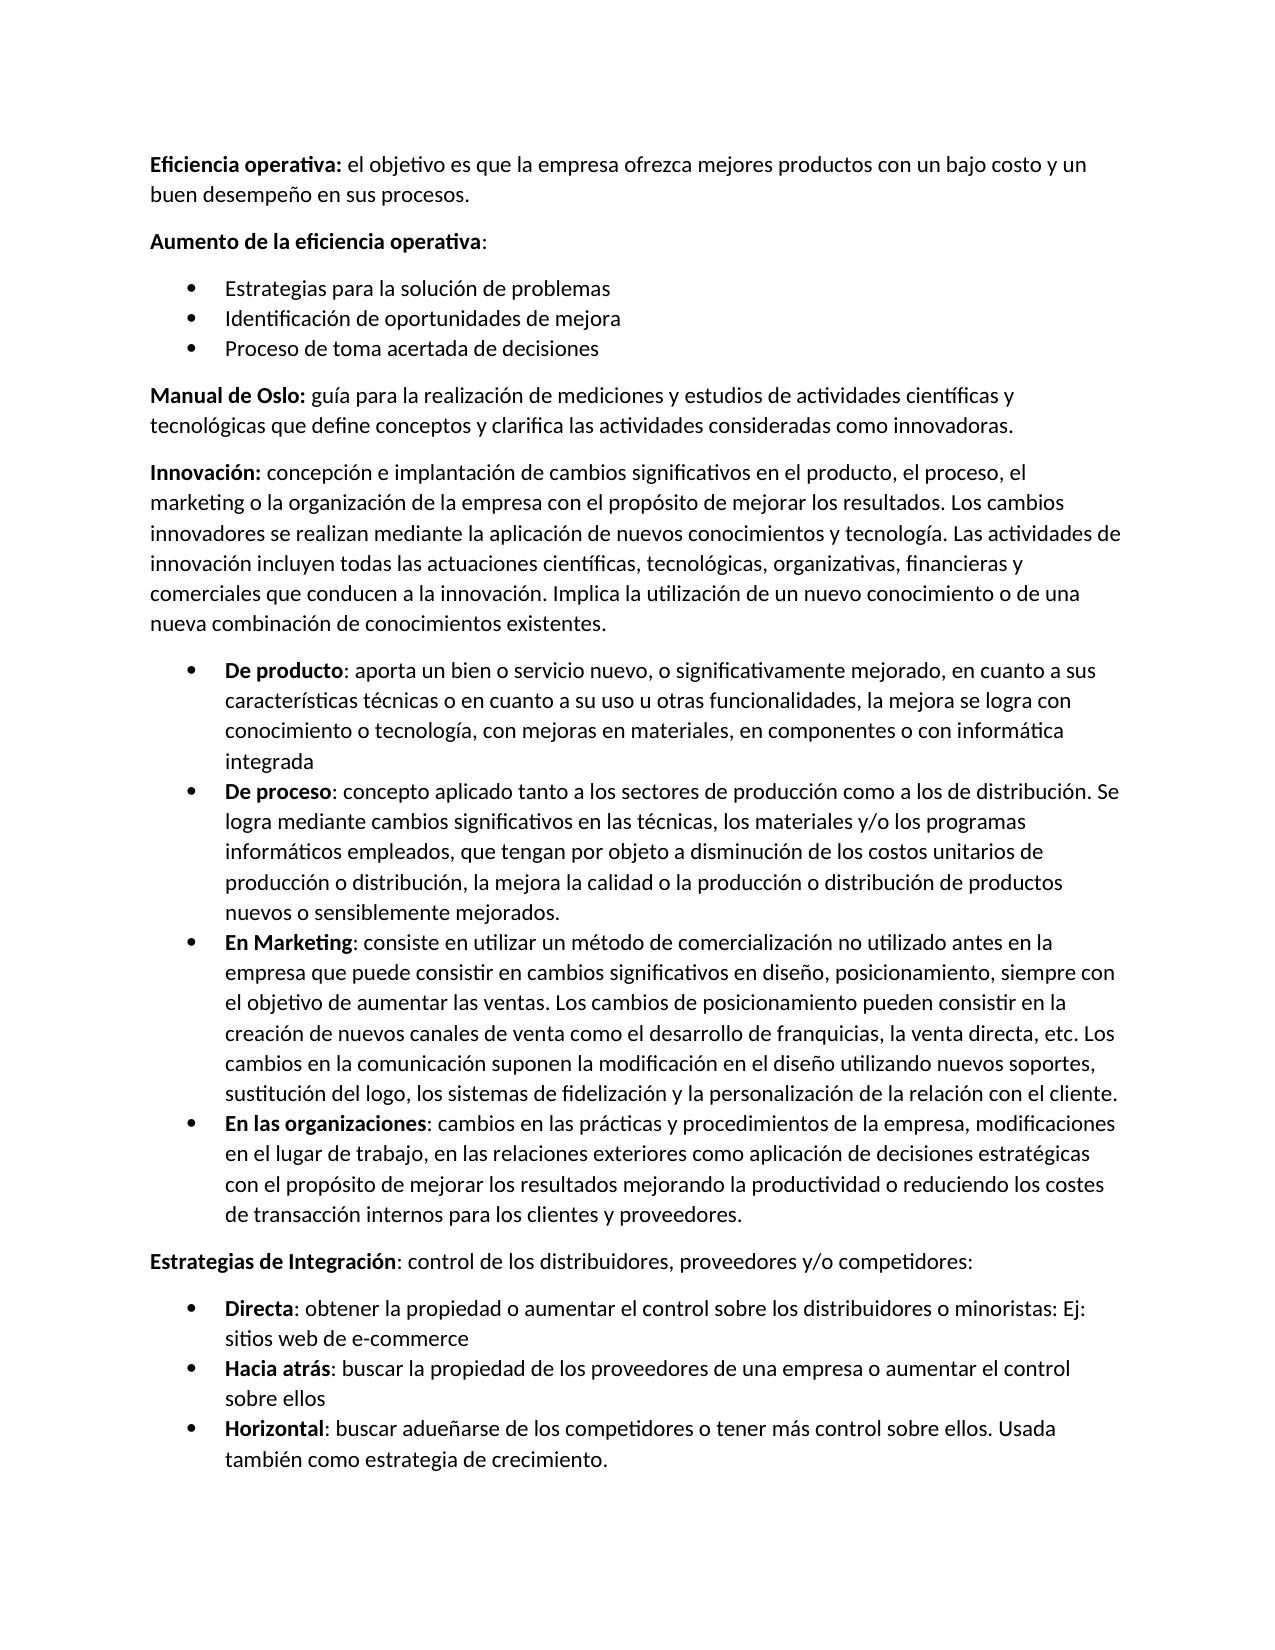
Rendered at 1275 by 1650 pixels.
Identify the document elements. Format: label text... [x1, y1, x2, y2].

text Innovación: concepción e implantación de cambios significativos en el producto, el proceso, el marketing o la organización de la empresa con el propósito de mejorar los resultados. Los cambios innovadores se realizan mediante la aplicación de nuevos conocimientos y tecnología. Las actividades de innovación incluyen todas las actuaciones científicas, tecnológicas, organizativas, financieras y comerciales que conducen a la innovación. Implica la utilización de un nuevo conocimiento o de una nueva combinación de conocimientos existentes. [150, 458, 1125, 637]
text Eficiencia operativa: el objetivo es que la empresa ofrezca mejores productos con un bajo costo y un buen desempeño en sus procesos. [150, 150, 1125, 208]
list Directa: obtener la propiedad o aumentar el control sobre los distribuidores o minoristas: Ej: sitios web de e-commerce [187, 1294, 1125, 1352]
list Proceso de toma acertada de decisiones [187, 334, 1125, 362]
text Manual de Oslo: guía para la realización de mediciones y estudios de actividades científicas y tecnológicas que define conceptos y clarifica las actividades consideradas como innovadoras. [150, 381, 1125, 439]
list Identificación de oportunidades de mejora [187, 304, 1125, 332]
text Aumento de la eficiencia operativa: [150, 227, 1125, 255]
list En las organizaciones: cambios en las prácticas y procedimientos de la empresa, modificaciones en el lugar de trabajo, en las relaciones exteriores como aplicación de decisiones estratégicas con el propósito de mejorar los resultados mejorando la productividad o reduciendo los costes de transacción internos para los clientes y proveedores. [187, 1109, 1125, 1228]
list De proceso: concepto aplicado tanto a los sectores de producción como a los de distribución. Se logra mediante cambios significativos en las técnicas, los materiales y/o los programas informáticos empleados, que tengan por objeto a disminución de los costos unitarios de producción o distribución, la mejora la calidad o la producción o distribución de productos nuevos o sensiblemente mejorados. [187, 777, 1125, 926]
list Hacia atrás: buscar la propiedad de los proveedores de una empresa o aumentar el control sobre ellos [187, 1354, 1125, 1412]
list De producto: aporta un bien o servicio nuevo, o significativamente mejorado, en cuanto a sus características técnicas o en cuanto a su uso u otras funcionalidades, la mejora se logra con conocimiento o tecnología, con mejoras en materiales, en componentes o con informática integrada [187, 656, 1125, 775]
list En Marketing: consiste en utilizar un método de comercialización no utilizado antes en la empresa que puede consistir en cambios significativos en diseño, posicionamiento, siempre con el objetivo de aumentar las ventas. Los cambios de posicionamiento pueden consistir en la creación de nuevos canales de venta como el desarrollo de franquicias, la venta directa, etc. Los cambios en la comunicación suponen la modificación en el diseño utilizando nuevos soportes, sustitución del logo, los sistemas de fidelización y la personalización de la relación con el cliente. [187, 928, 1125, 1107]
list Horizontal: buscar adueñarse de los competidores o tener más control sobre ellos. Usada también como estrategia de crecimiento. [187, 1414, 1125, 1473]
text Estrategias de Integración: control de los distribuidores, proveedores y/o competidores: [150, 1247, 1125, 1275]
list Estrategias para la solución de problemas [187, 274, 1125, 302]
